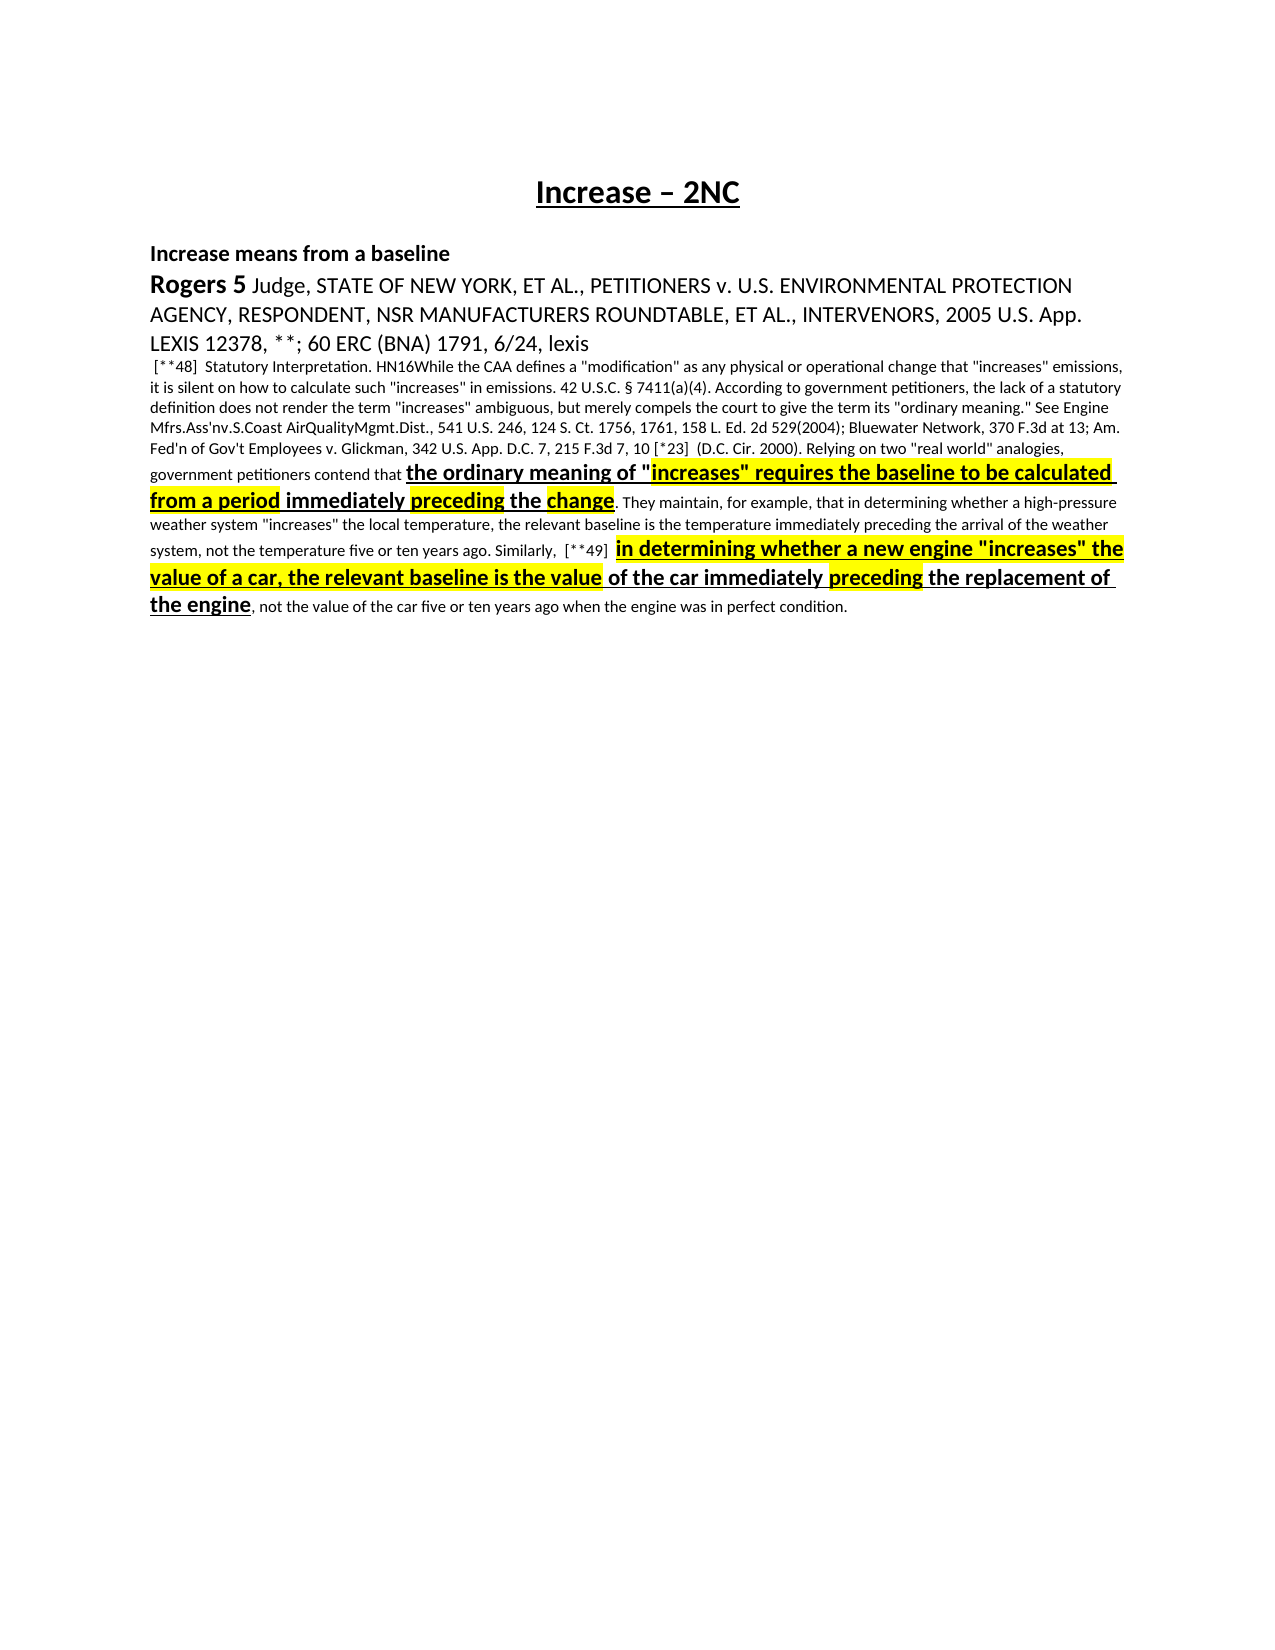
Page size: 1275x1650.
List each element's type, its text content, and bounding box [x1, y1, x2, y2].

text [**48] Statutory Interpretation. HN16While the CAA defines a "modification" as any physical or operational change that "increases" emissions, it is silent on how to calculate such "increases" in emissions. 42 U.S.C. § 7411(a)(4). According to government petitioners, the lack of a statutory definition does not render the term "increases" ambiguous, but merely compels the court to give the term its "ordinary meaning." See Engine Mfrs.Ass'nv.S.Coast AirQualityMgmt.Dist., 541 U.S. 246, 124 S. Ct. 1756, 1761, 158 L. Ed. 2d 529(2004); Bluewater Network, 370 F.3d at 13; Am. Fed'n of Gov't Employees v. Glickman, 342 U.S. App. D.C. 7, 215 F.3d 7, 10 [*23] (D.C. Cir. 2000). Relying on two "real world" analogies, government petitioners contend that the ordinary meaning of "increases" requires the baseline to be calculated from a period immediately preceding the change. They maintain, for example, that in determining whether a high-pressure weather system "increases" the local temperature, the relevant baseline is the temperature immediately preceding the arrival of the weather system, not the temperature five or ten years ago. Similarly, [**49] in determining whether a new engine "increases" the value of a car, the relevant baseline is the value of the car immediately preceding the replacement of the engine, not the value of the car five or ten years ago when the engine was in perfect condition. [150, 357, 1125, 619]
subtitle Increase – 2NC [150, 171, 1125, 212]
text Increase means from a baseline [150, 239, 1125, 268]
text Rogers 5 Judge, STATE OF NEW YORK, ET AL., PETITIONERS v. U.S. ENVIRONMENTAL PROTECTION AGENCY, RESPONDENT, NSR MANUFACTURERS ROUNDTABLE, ET AL., INTERVENORS, 2005 U.S. App. LEXIS 12378, **; 60 ERC (BNA) 1791, 6/24, lexis [150, 268, 1125, 357]
